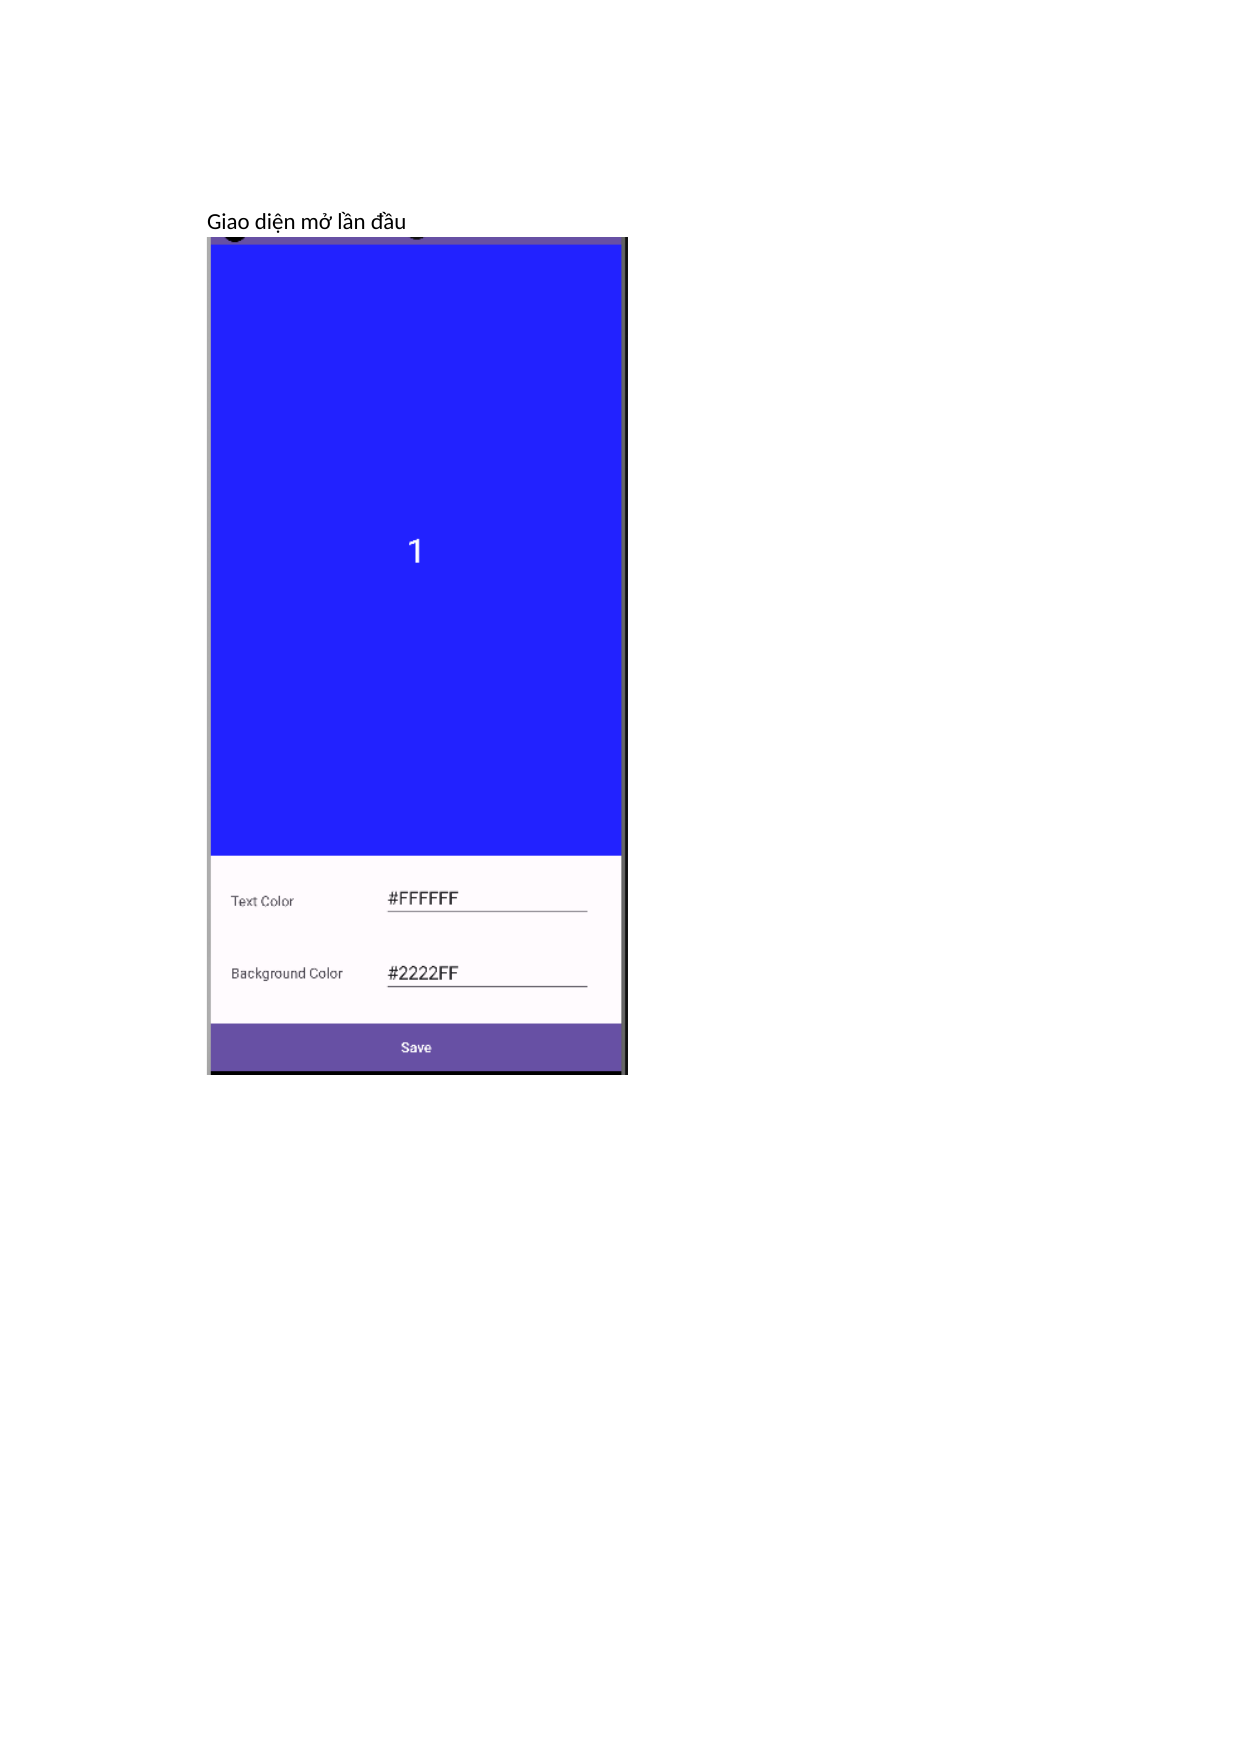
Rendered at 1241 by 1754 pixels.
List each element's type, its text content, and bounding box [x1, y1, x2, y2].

picture [206, 237, 628, 1075]
